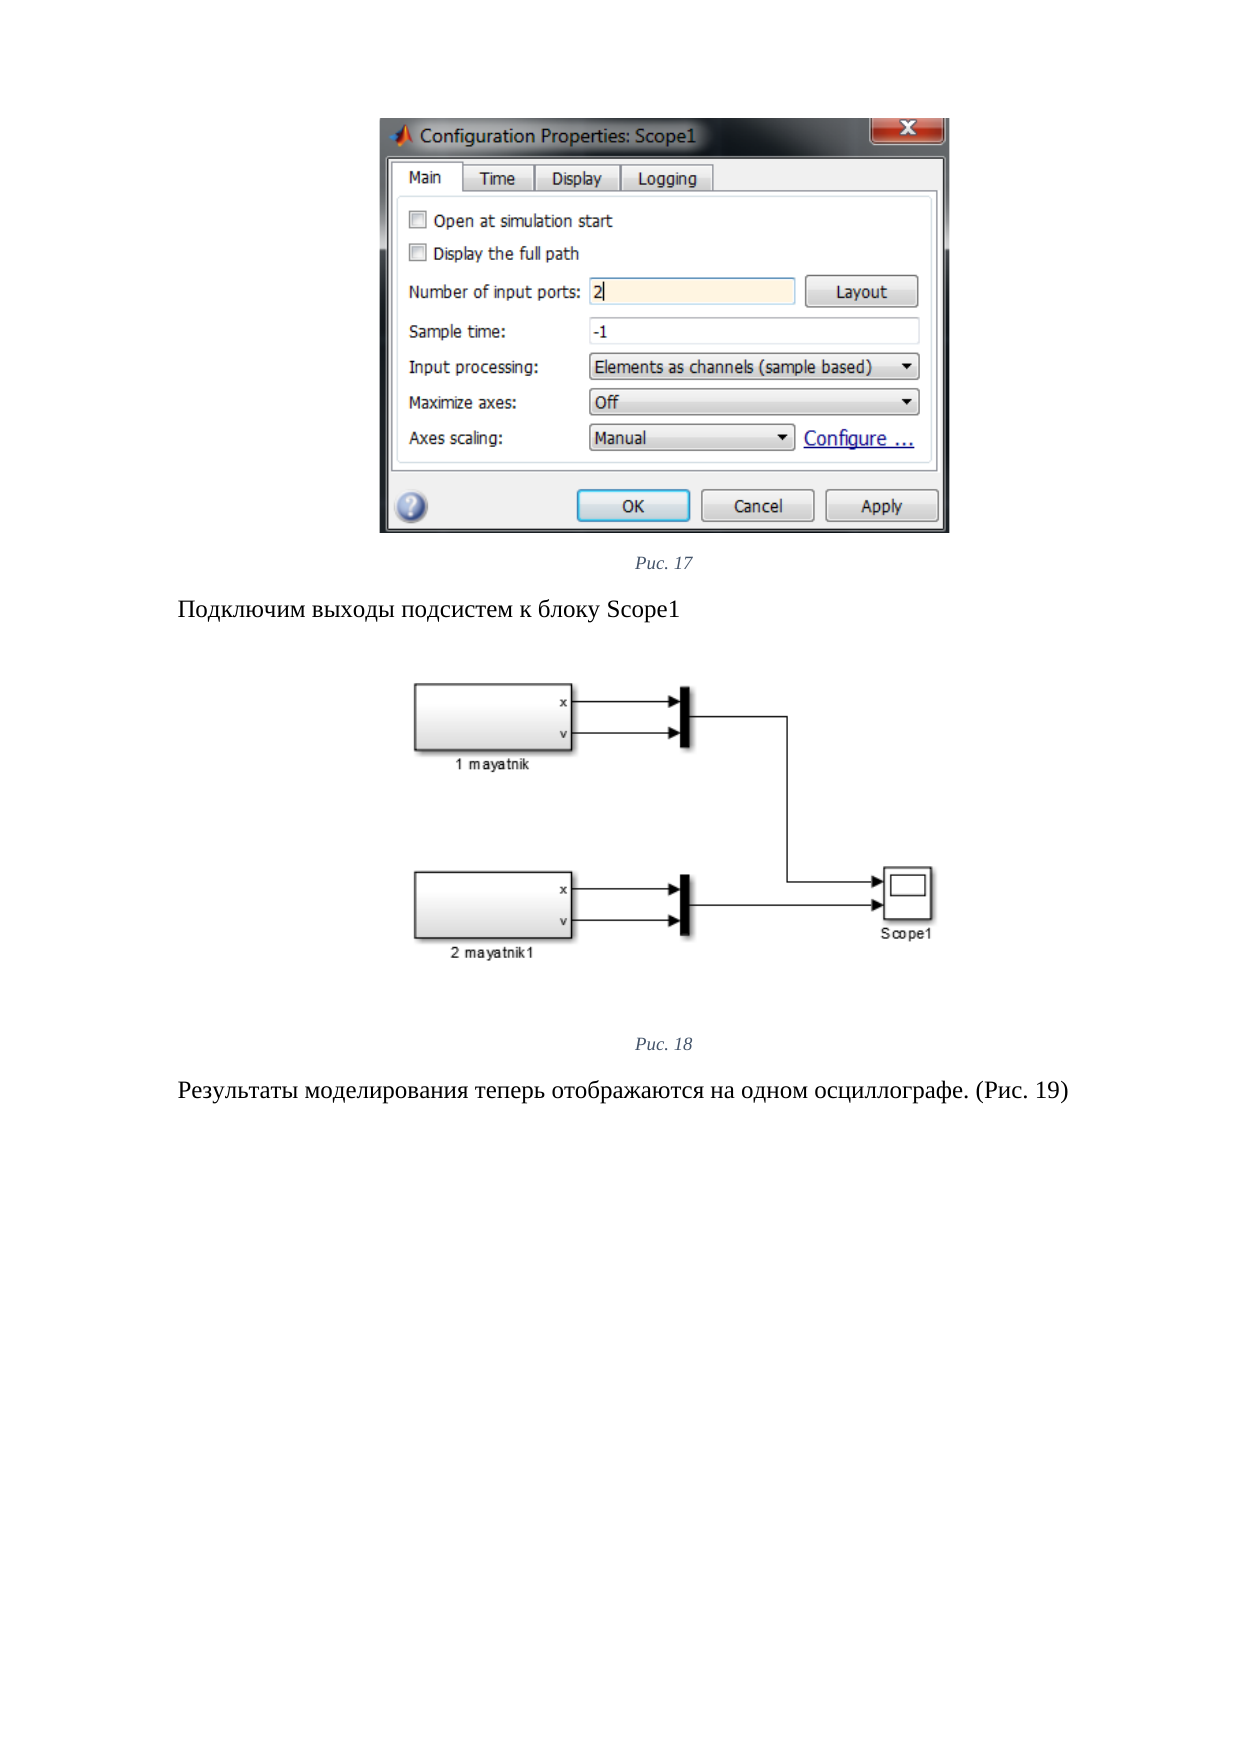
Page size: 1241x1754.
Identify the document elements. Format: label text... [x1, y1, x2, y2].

text Подключим выходы подсистем к блоку Scope1 [177, 594, 1152, 623]
picture [379, 118, 950, 533]
picture [335, 641, 994, 1014]
text Результаты моделирования теперь отображаются на одном осциллографе. (Рис. 19) [177, 1075, 1152, 1104]
